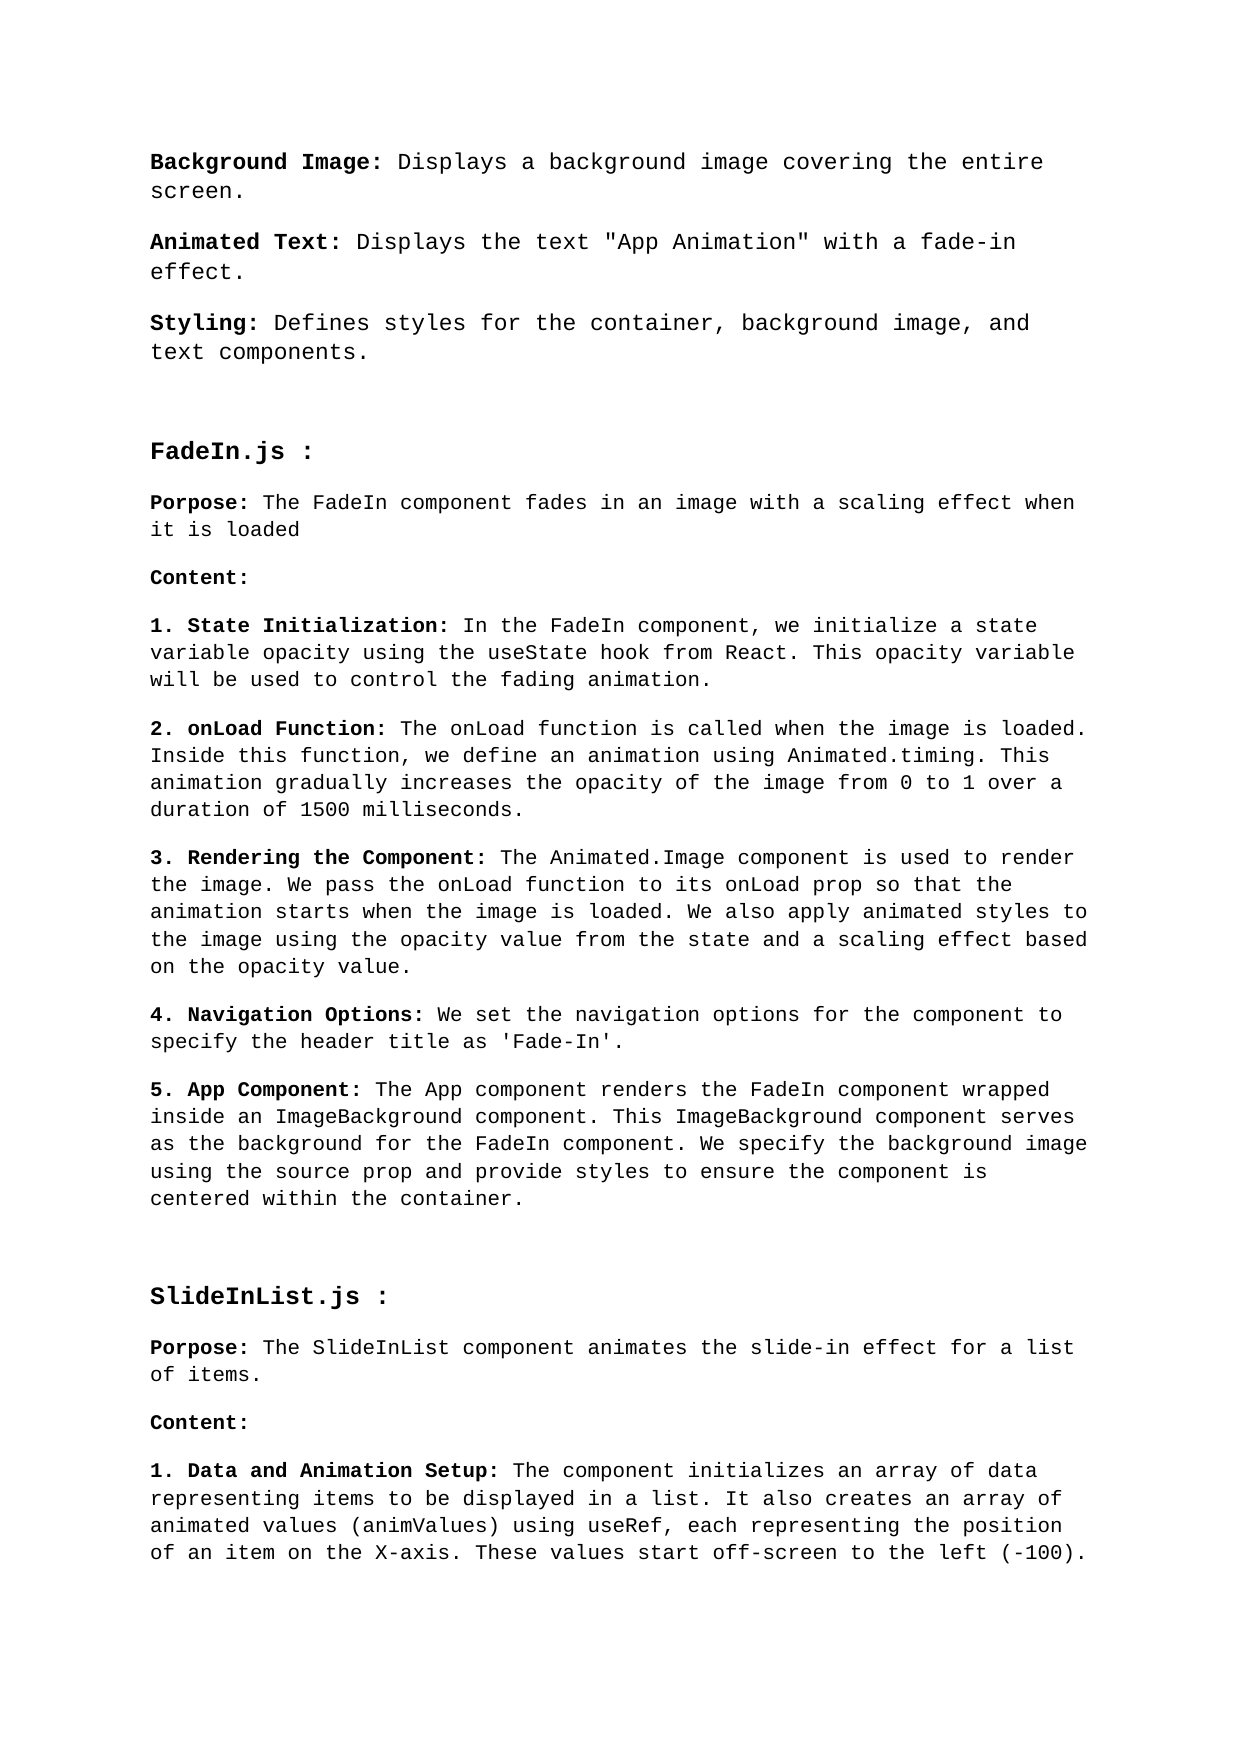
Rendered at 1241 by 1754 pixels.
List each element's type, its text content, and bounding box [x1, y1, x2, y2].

text 4. Navigation Options: We set the navigation options for the component to specify the header title as 'Fade-In'. [150, 1004, 1090, 1055]
text FadeIn.js : [150, 438, 1090, 467]
text 5. App Component: The App component renders the FadeIn component wrapped inside an ImageBackground component. This ImageBackground component serves as the background for the FadeIn component. We specify the background image using the source prop and provide styles to ensure the component is centered within the container. [150, 1079, 1090, 1211]
text Content: [150, 567, 1090, 591]
text Porpose: The SlideInList component animates the slide-in effect for a list of items. [150, 1337, 1090, 1388]
text SlideInList.js : [150, 1284, 1090, 1312]
text 1. State Initialization: In the FadeIn component, we initialize a state variable opacity using the useState hook from React. This opacity variable will be used to control the fading animation. [150, 615, 1090, 693]
text 3. Rendering the Component: The Animated.Image component is used to render the image. We pass the onLoad function to its onLoad prop so that the animation starts when the image is loaded. We also apply animated styles to the image using the opacity value from the state and a scaling effect based on the opacity value. [150, 847, 1090, 979]
text Animated Text: Displays the text "App Animation" with a fade-in effect. [150, 230, 1090, 286]
text Content: [150, 1412, 1090, 1436]
text 1. Data and Animation Setup: The component initializes an array of data representing items to be displayed in a list. It also creates an array of animated values (animValues) using useRef, each representing the position of an item on the X-axis. These values start off-screen to the left (-100). [150, 1460, 1090, 1566]
text Styling: Defines styles for the container, background image, and text components. [150, 311, 1090, 367]
text Porpose: The FadeIn component fades in an image with a scaling effect when it is loaded [150, 492, 1090, 543]
text 2. onLoad Function: The onLoad function is called when the image is loaded. Inside this function, we define an animation using Animated.timing. This animation gradually increases the opacity of the image from 0 to 1 over a duration of 1500 milliseconds. [150, 717, 1090, 823]
text Background Image: Displays a background image covering the entire screen. [150, 150, 1090, 206]
